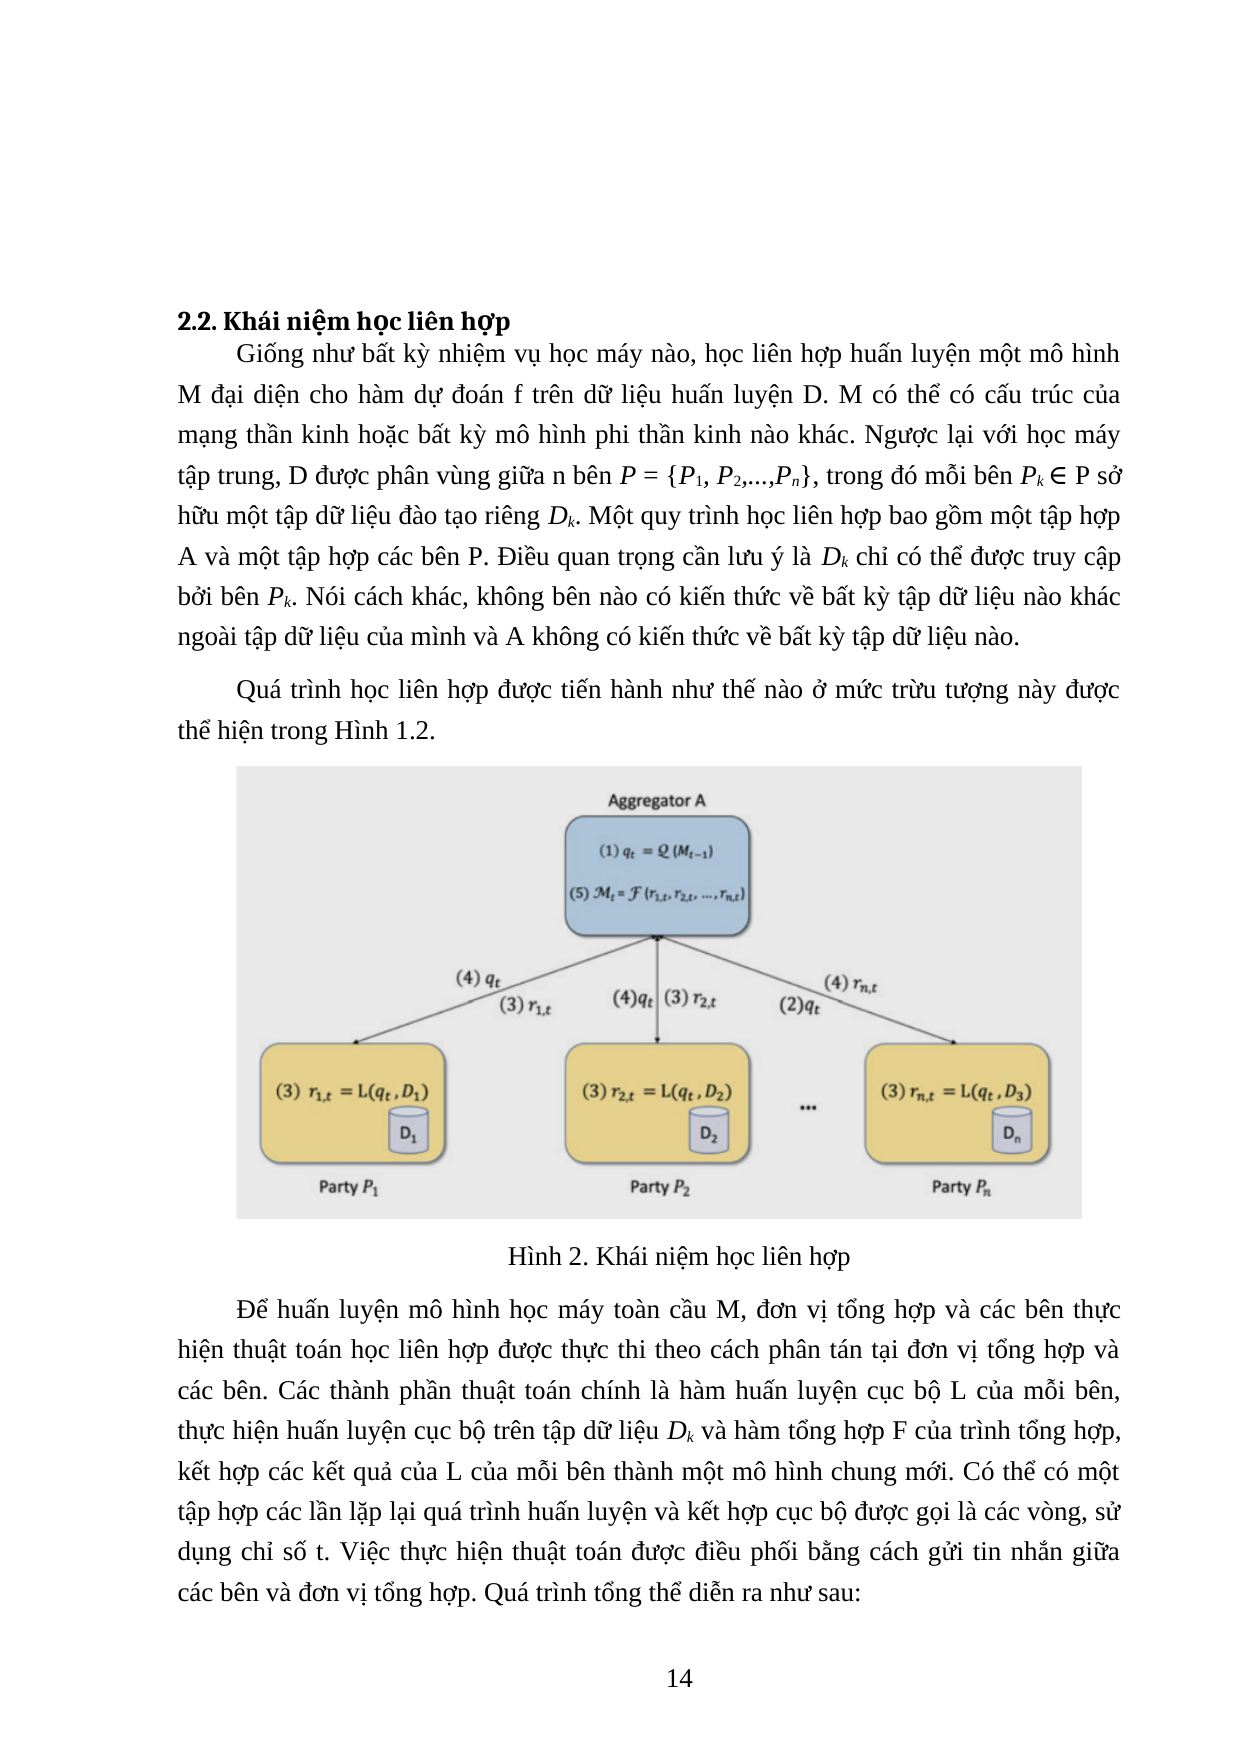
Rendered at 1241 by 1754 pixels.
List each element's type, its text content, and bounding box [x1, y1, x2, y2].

picture [236, 766, 1082, 1219]
text Quá trình học liên hợp được tiến hành như thế nào ở mức trừu tượng này được thể hiện trong Hình 1.2. [177, 673, 1122, 745]
text Giống như bất kỳ nhiệm vụ học máy nào, học liên hợp huấn luyện một mô hình M đại diện cho hàm dự đoán f trên dữ liệu huấn luyện D. M có thể có cấu trúc của mạng thần kinh hoặc bất kỳ mô hình phi thần kinh nào khác. Ngược lại với học máy tập trung, D được phân vùng giữa n bên P = {P1, P2,...,Pn}, trong đó mỗi bên Pk ∈ P sở hữu một tập dữ liệu đào tạo riêng Dk. Một quy trình học liên hợp bao gồm một tập hợp A và một tập hợp các bên P. Điều quan trọng cần lưu ý là Dk chỉ có thể được truy cập bởi bên Pk. Nói cách khác, không bên nào có kiến thức về bất kỳ tập dữ liệu nào khác ngoài tập dữ liệu của mình và A không có kiến thức về bất kỳ tập dữ liệu nào. [177, 338, 1122, 652]
subtitle Hình 2. Khái niệm học liên hợp [177, 1240, 1122, 1271]
subtitle 2.2. Khái niệm học liên hợp [177, 306, 1122, 338]
text Để huấn luyện mô hình học máy toàn cầu M, đơn vị tổng hợp và các bên thực hiện thuật toán học liên hợp được thực thi theo cách phân tán tại đơn vị tổng hợp và các bên. Các thành phần thuật toán chính là hàm huấn luyện cục bộ L của mỗi bên, thực hiện huấn luyện cục bộ trên tập dữ liệu Dk và hàm tổng hợp F của trình tổng hợp, kết hợp các kết quả của L của mỗi bên thành một mô hình chung mới. Có thể có một tập hợp các lần lặp lại quá trình huấn luyện và kết hợp cục bộ được gọi là các vòng, sử dụng chỉ số t. Việc thực hiện thuật toán được điều phối bằng cách gửi tin nhắn giữa các bên và đơn vị tổng hợp. Quá trình tổng thể diễn ra như sau: [177, 1293, 1122, 1607]
